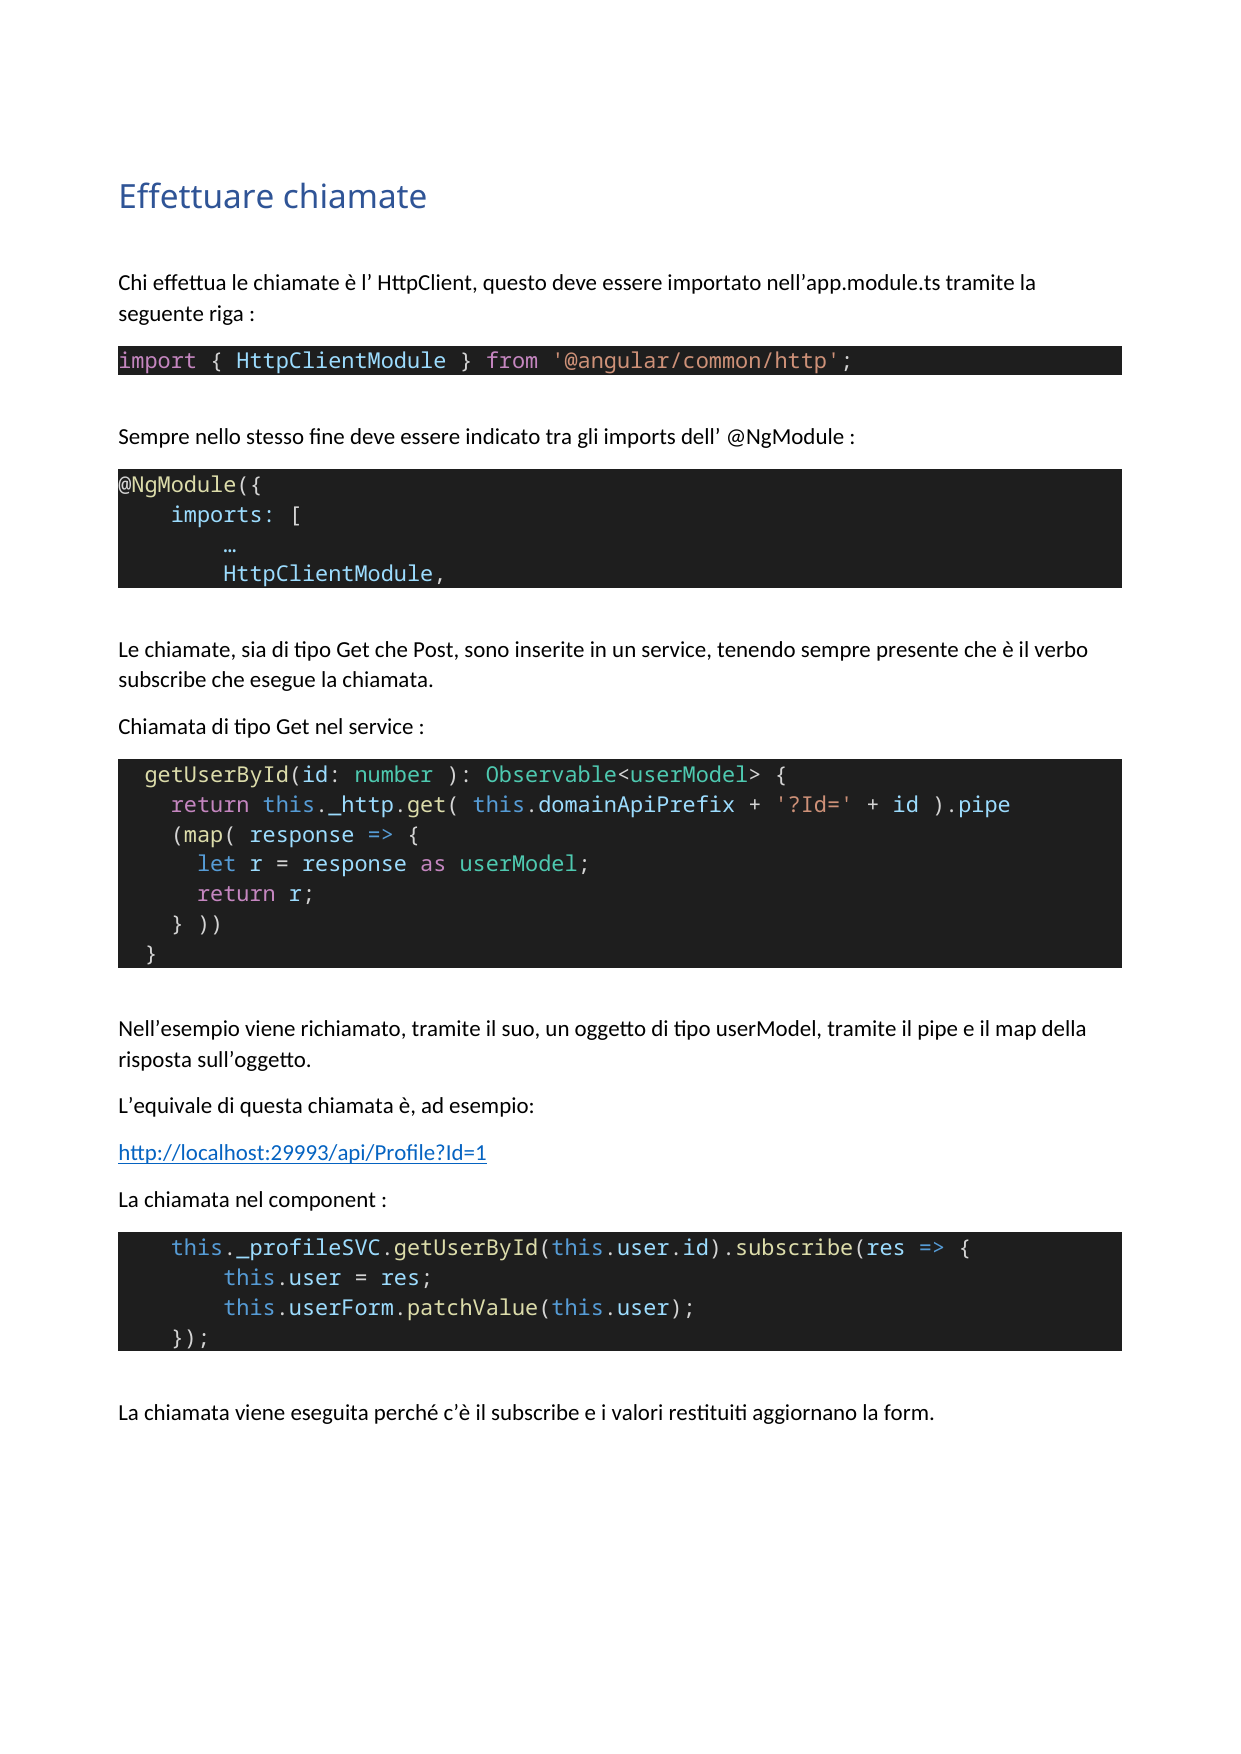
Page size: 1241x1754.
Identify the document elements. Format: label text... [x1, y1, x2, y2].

text } )) [118, 908, 1122, 938]
text @NgModule({ [118, 469, 1122, 499]
text Chi effettua le chiamate è l’ HttpClient, questo deve essere importato nell’app.module.ts tramite la seguente riga : [118, 268, 1122, 327]
text this._profileSVC.getUserById(this.user.id).subscribe(res => { [118, 1232, 1122, 1262]
text this.user = res; [118, 1262, 1122, 1292]
text … [118, 529, 1122, 558]
text import { HttpClientModule } from '@angular/common/http'; [118, 346, 1122, 375]
text }); [118, 1322, 1122, 1351]
text L’equivale di questa chiamata è, ad esempio: [118, 1092, 1122, 1119]
text let r = response as userModel; [118, 848, 1122, 878]
text HttpClientModule, [118, 558, 1122, 588]
text getUserById(id: number ): Observable<userModel> { [118, 759, 1122, 789]
text return r; [118, 878, 1122, 908]
text La chiamata nel component : [118, 1185, 1122, 1213]
text Nell’esempio viene richiamato, tramite il suo, un oggetto di tipo userModel, tramite il pipe e il map della risposta sull’oggetto. [118, 1014, 1122, 1073]
text } [118, 938, 1122, 968]
text Le chiamate, sia di tipo Get che Post, sono inserite in un service, tenendo sempre presente che è il verbo subscribe che esegue la chiamata. [118, 635, 1122, 693]
text Chiamata di tipo Get nel service : [118, 712, 1122, 740]
text imports: [ [118, 499, 1122, 529]
text return this._http.get( this.domainApiPrefix + '?Id=' + id ).pipe [118, 789, 1122, 819]
text La chiamata viene eseguita perché c’è il subscribe e i valori restituiti aggiornano la form. [118, 1398, 1122, 1426]
subtitle Effettuare chiamate [118, 173, 1122, 218]
text http://localhost:29993/api/Profile?Id=1 [118, 1138, 1122, 1166]
text (map( response => { [118, 819, 1122, 848]
text Sempre nello stesso fine deve essere indicato tra gli imports dell’ @NgModule : [118, 422, 1122, 450]
text this.userForm.patchValue(this.user); [118, 1292, 1122, 1322]
